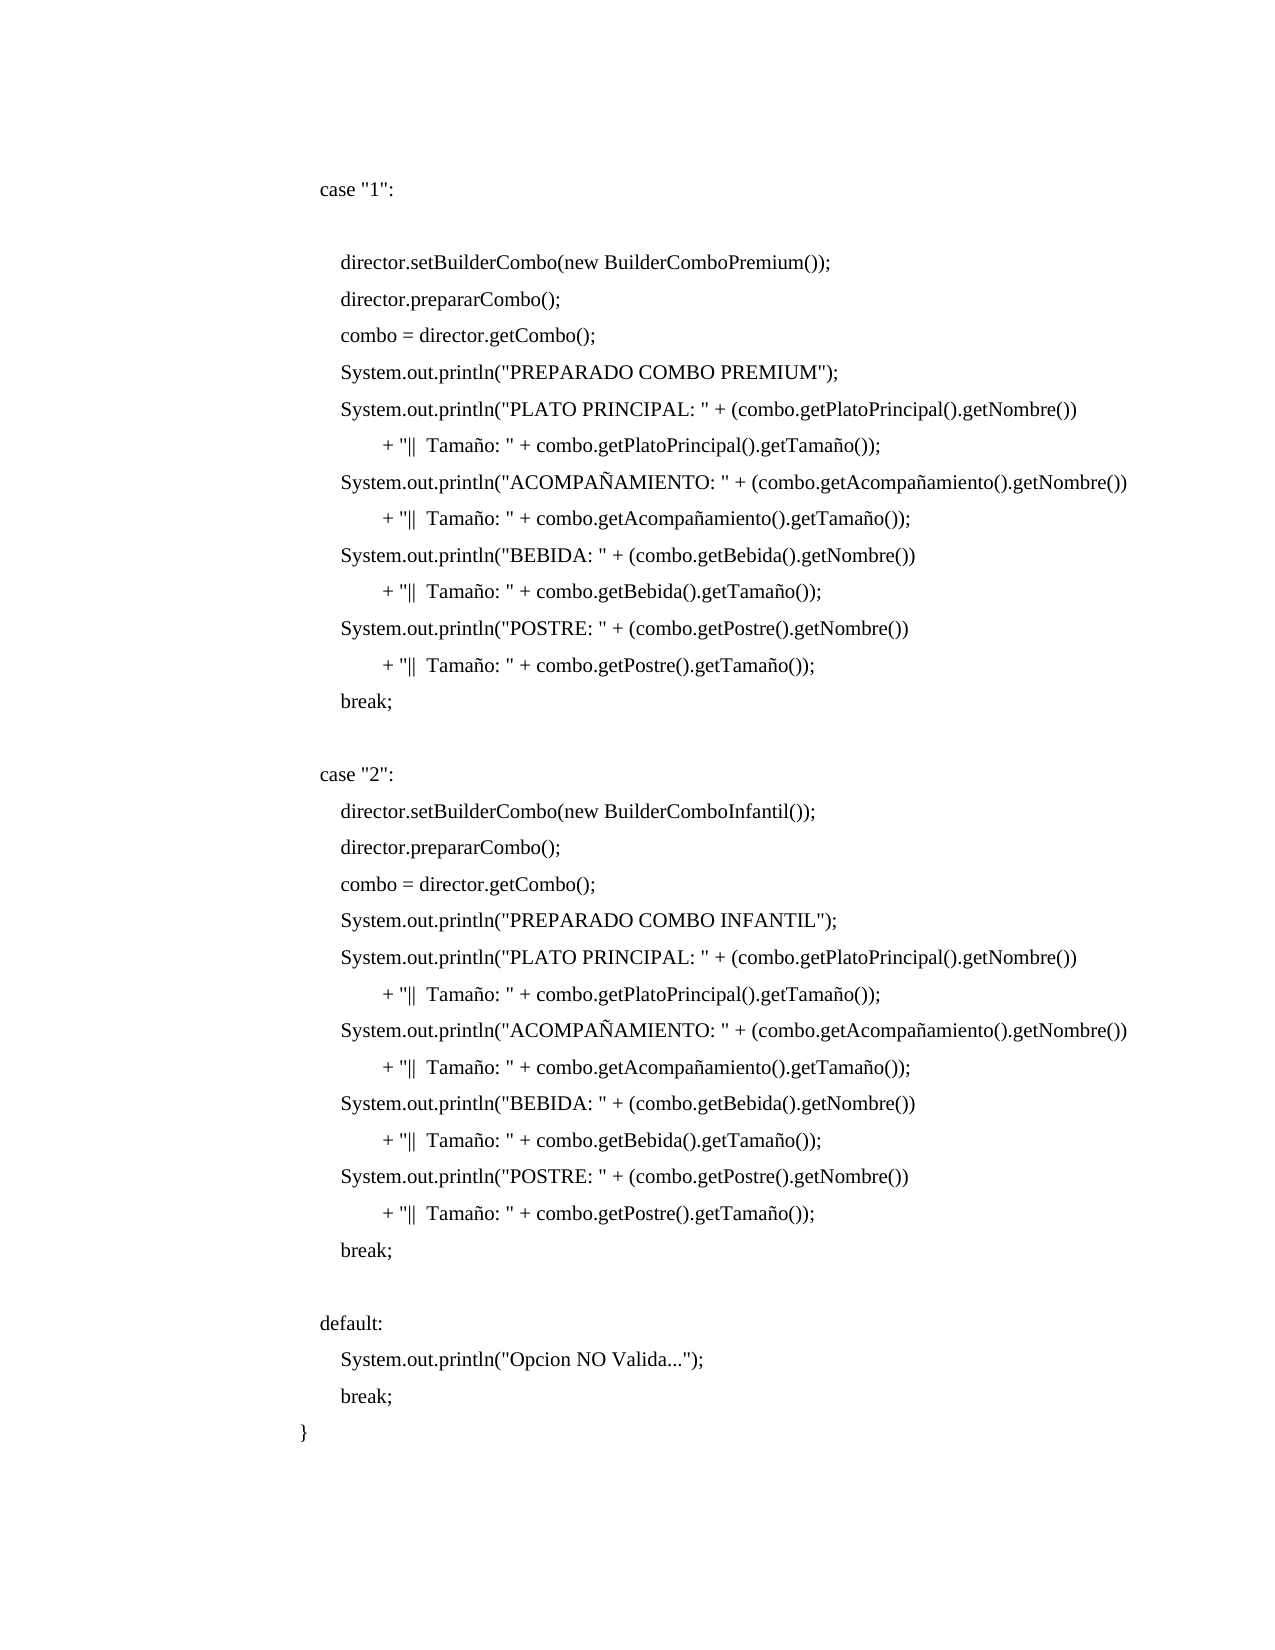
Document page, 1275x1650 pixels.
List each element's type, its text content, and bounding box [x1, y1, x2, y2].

text System.out.println("POSTRE: " + (combo.getPostre().getNombre()) [236, 616, 1157, 640]
text + "|| Tamaño: " + combo.getPostre().getTamaño()); [236, 652, 1157, 677]
text combo = director.getCombo(); [236, 872, 1157, 896]
text combo = director.getCombo(); [236, 323, 1157, 347]
text System.out.println("BEBIDA: " + (combo.getBebida().getNombre()) [236, 1091, 1157, 1115]
text case "2": [236, 762, 1157, 786]
text System.out.println("PLATO PRINCIPAL: " + (combo.getPlatoPrincipal().getNombre()) [236, 945, 1157, 969]
text + "|| Tamaño: " + combo.getBebida().getTamaño()); [236, 1128, 1157, 1152]
text System.out.println("PREPARADO COMBO INFANTIL"); [236, 908, 1157, 932]
text System.out.println("ACOMPAÑAMIENTO: " + (combo.getAcompañamiento().getNombre()) [236, 1018, 1157, 1042]
text case "1": [236, 177, 1157, 201]
text director.prepararCombo(); [236, 287, 1157, 311]
text + "|| Tamaño: " + combo.getAcompañamiento().getTamaño()); [236, 506, 1157, 530]
text System.out.println("ACOMPAÑAMIENTO: " + (combo.getAcompañamiento().getNombre()) [236, 470, 1157, 494]
text + "|| Tamaño: " + combo.getPostre().getTamaño()); [236, 1201, 1157, 1225]
text + "|| Tamaño: " + combo.getPlatoPrincipal().getTamaño()); [236, 982, 1157, 1006]
text director.prepararCombo(); [236, 835, 1157, 859]
text System.out.println("Opcion NO Valida..."); [236, 1347, 1157, 1371]
text break; [236, 1237, 1157, 1262]
text + "|| Tamaño: " + combo.getBebida().getTamaño()); [236, 579, 1157, 603]
text + "|| Tamaño: " + combo.getPlatoPrincipal().getTamaño()); [236, 433, 1157, 457]
text default: [236, 1311, 1157, 1335]
text director.setBuilderCombo(new BuilderComboPremium()); [236, 250, 1157, 274]
text break; [236, 689, 1157, 713]
text director.setBuilderCombo(new BuilderComboInfantil()); [236, 799, 1157, 823]
text System.out.println("PLATO PRINCIPAL: " + (combo.getPlatoPrincipal().getNombre()) [236, 397, 1157, 421]
text break; [236, 1384, 1157, 1408]
text System.out.println("POSTRE: " + (combo.getPostre().getNombre()) [236, 1164, 1157, 1188]
text } [236, 1420, 1157, 1444]
text + "|| Tamaño: " + combo.getAcompañamiento().getTamaño()); [236, 1055, 1157, 1079]
text System.out.println("BEBIDA: " + (combo.getBebida().getNombre()) [236, 543, 1157, 567]
text System.out.println("PREPARADO COMBO PREMIUM"); [236, 360, 1157, 384]
